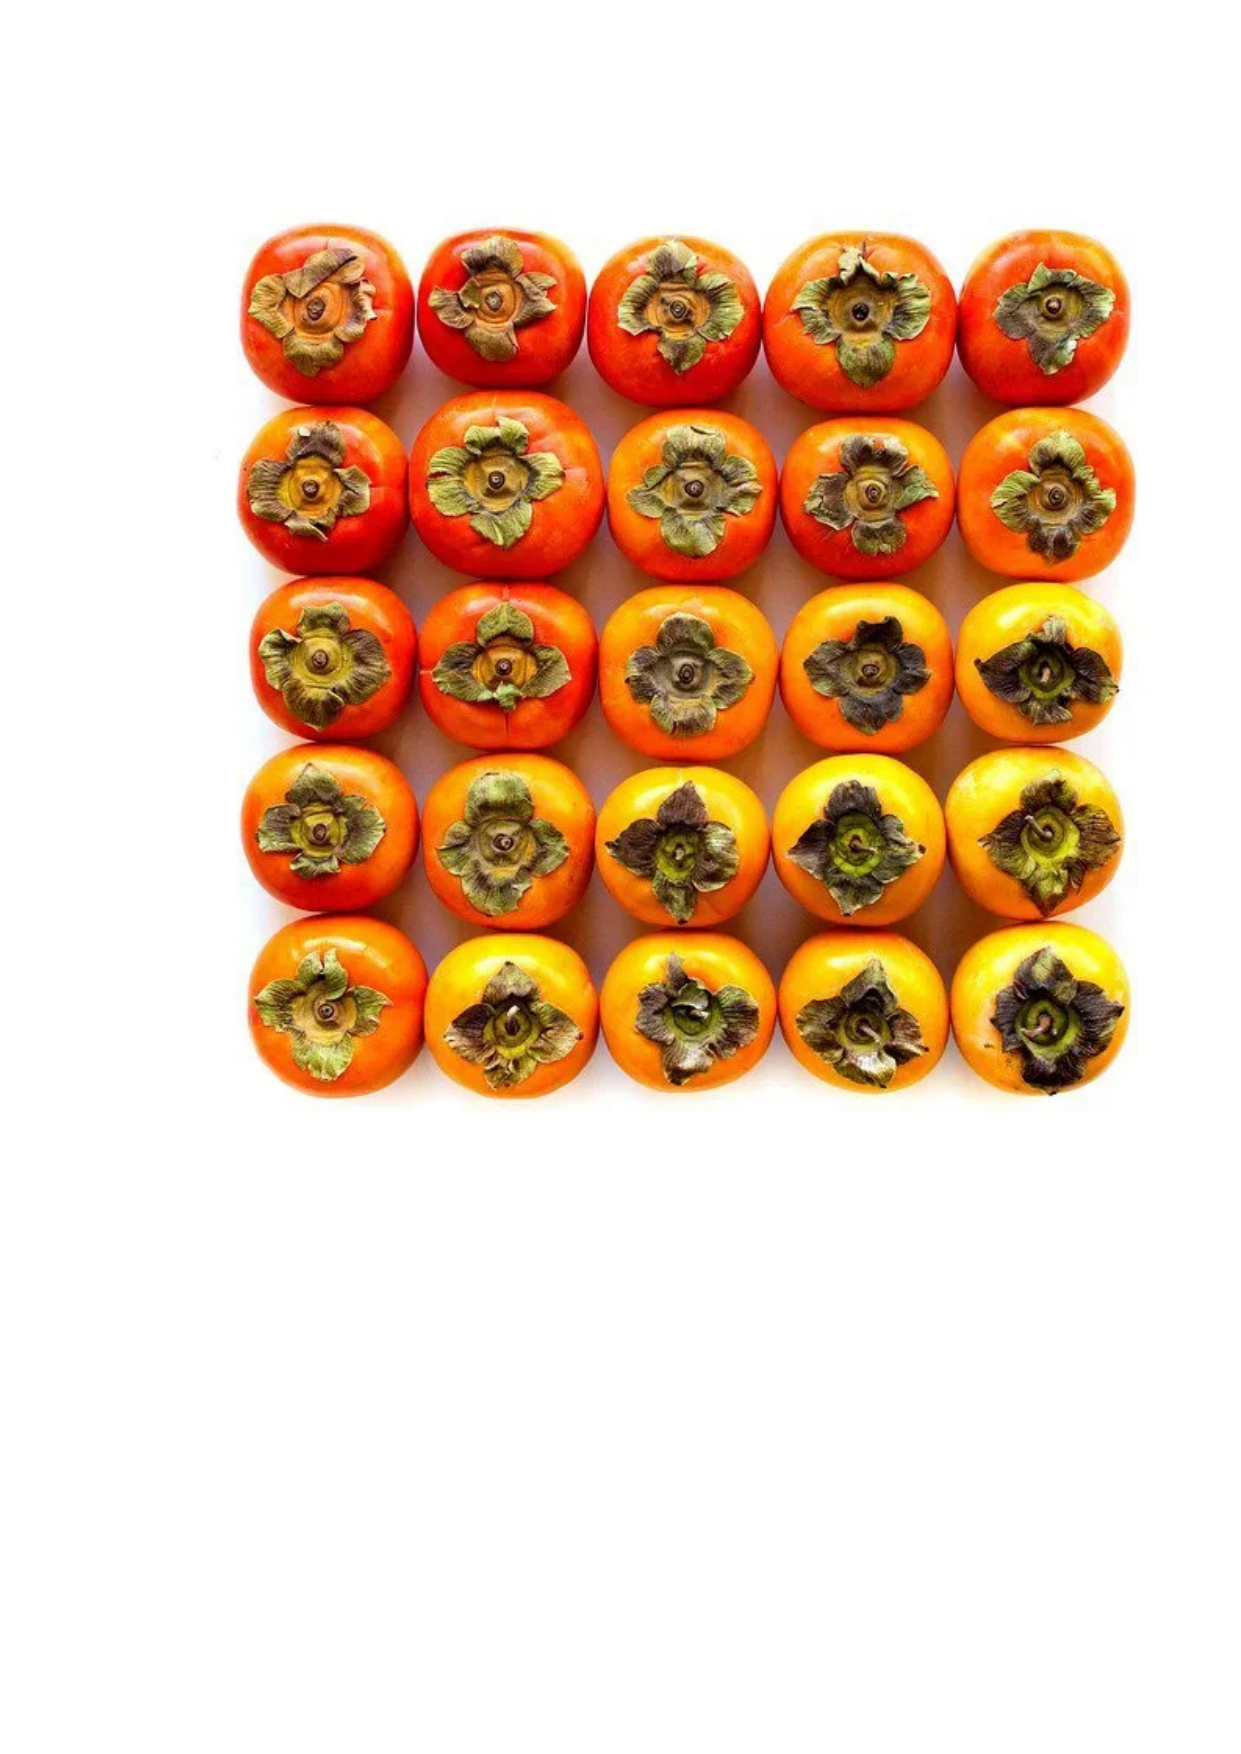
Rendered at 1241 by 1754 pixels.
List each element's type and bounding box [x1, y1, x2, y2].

picture [187, 162, 1188, 1162]
